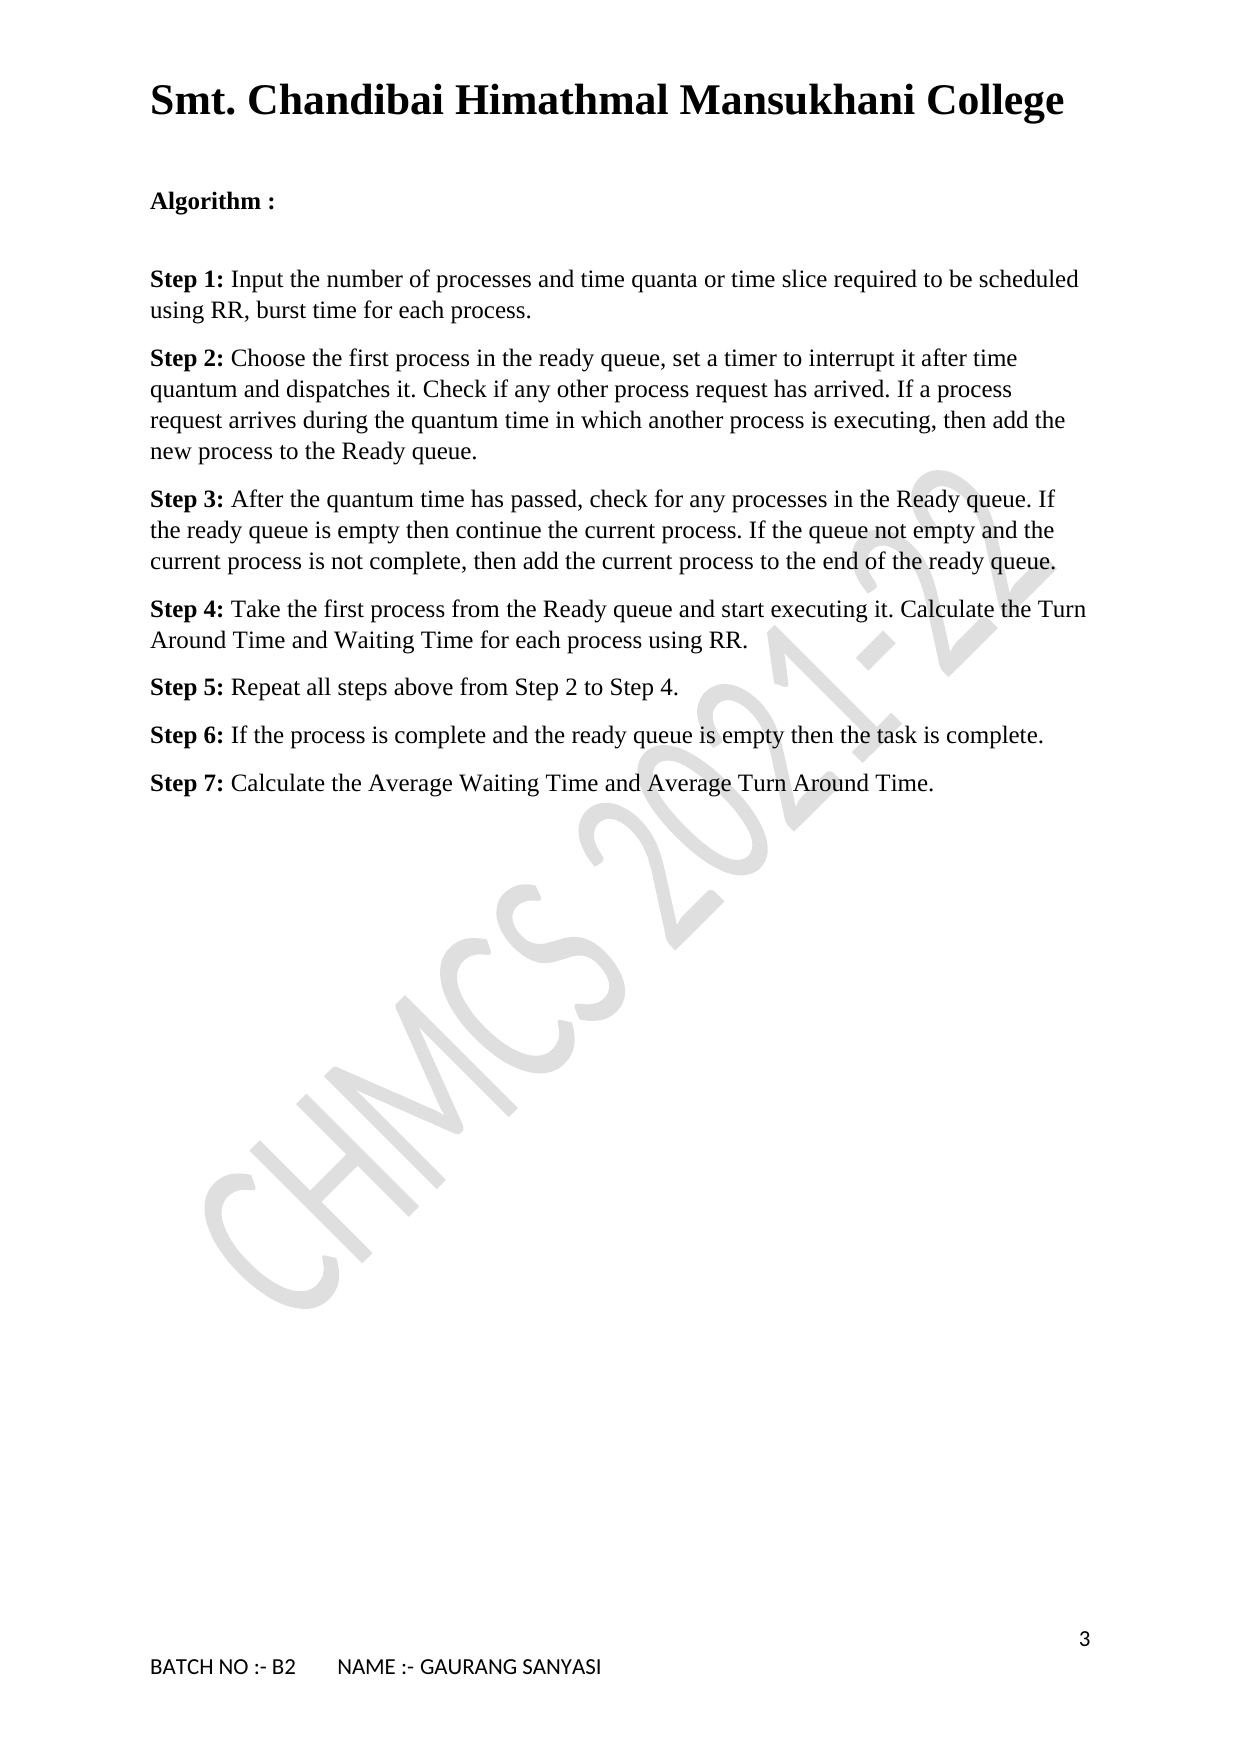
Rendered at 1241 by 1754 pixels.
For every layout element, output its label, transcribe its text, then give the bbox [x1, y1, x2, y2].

text Step 3: After the quantum time has passed, check for any processes in the Ready queue. If the ready queue is empty then continue the current process. If the queue not empty and the current process is not complete, then add the current process to the end of the ready queue. [150, 484, 1090, 575]
text Step 6: If the process is complete and the ready queue is empty then the task is complete. [150, 720, 1090, 749]
text Step 5: Repeat all steps above from Step 2 to Step 4. [150, 672, 1090, 701]
text Step 1: Input the number of processes and time quanta or time slice required to be scheduled using RR, burst time for each process. [150, 264, 1090, 324]
text Step 7: Calculate the Average Waiting Time and Average Turn Around Time. [150, 768, 1090, 797]
text Step 4: Take the first process from the Ready queue and start executing it. Calculate the Turn Around Time and Waiting Time for each process using RR. [150, 594, 1090, 653]
text Step 2: Choose the first process in the ready queue, set a timer to interrupt it after time quantum and dispatches it. Check if any other process request has arrived. If a process request arrives during the quantum time in which another process is executing, then add the new process to the Ready queue. [150, 343, 1090, 465]
subtitle Algorithm : [150, 186, 1090, 215]
